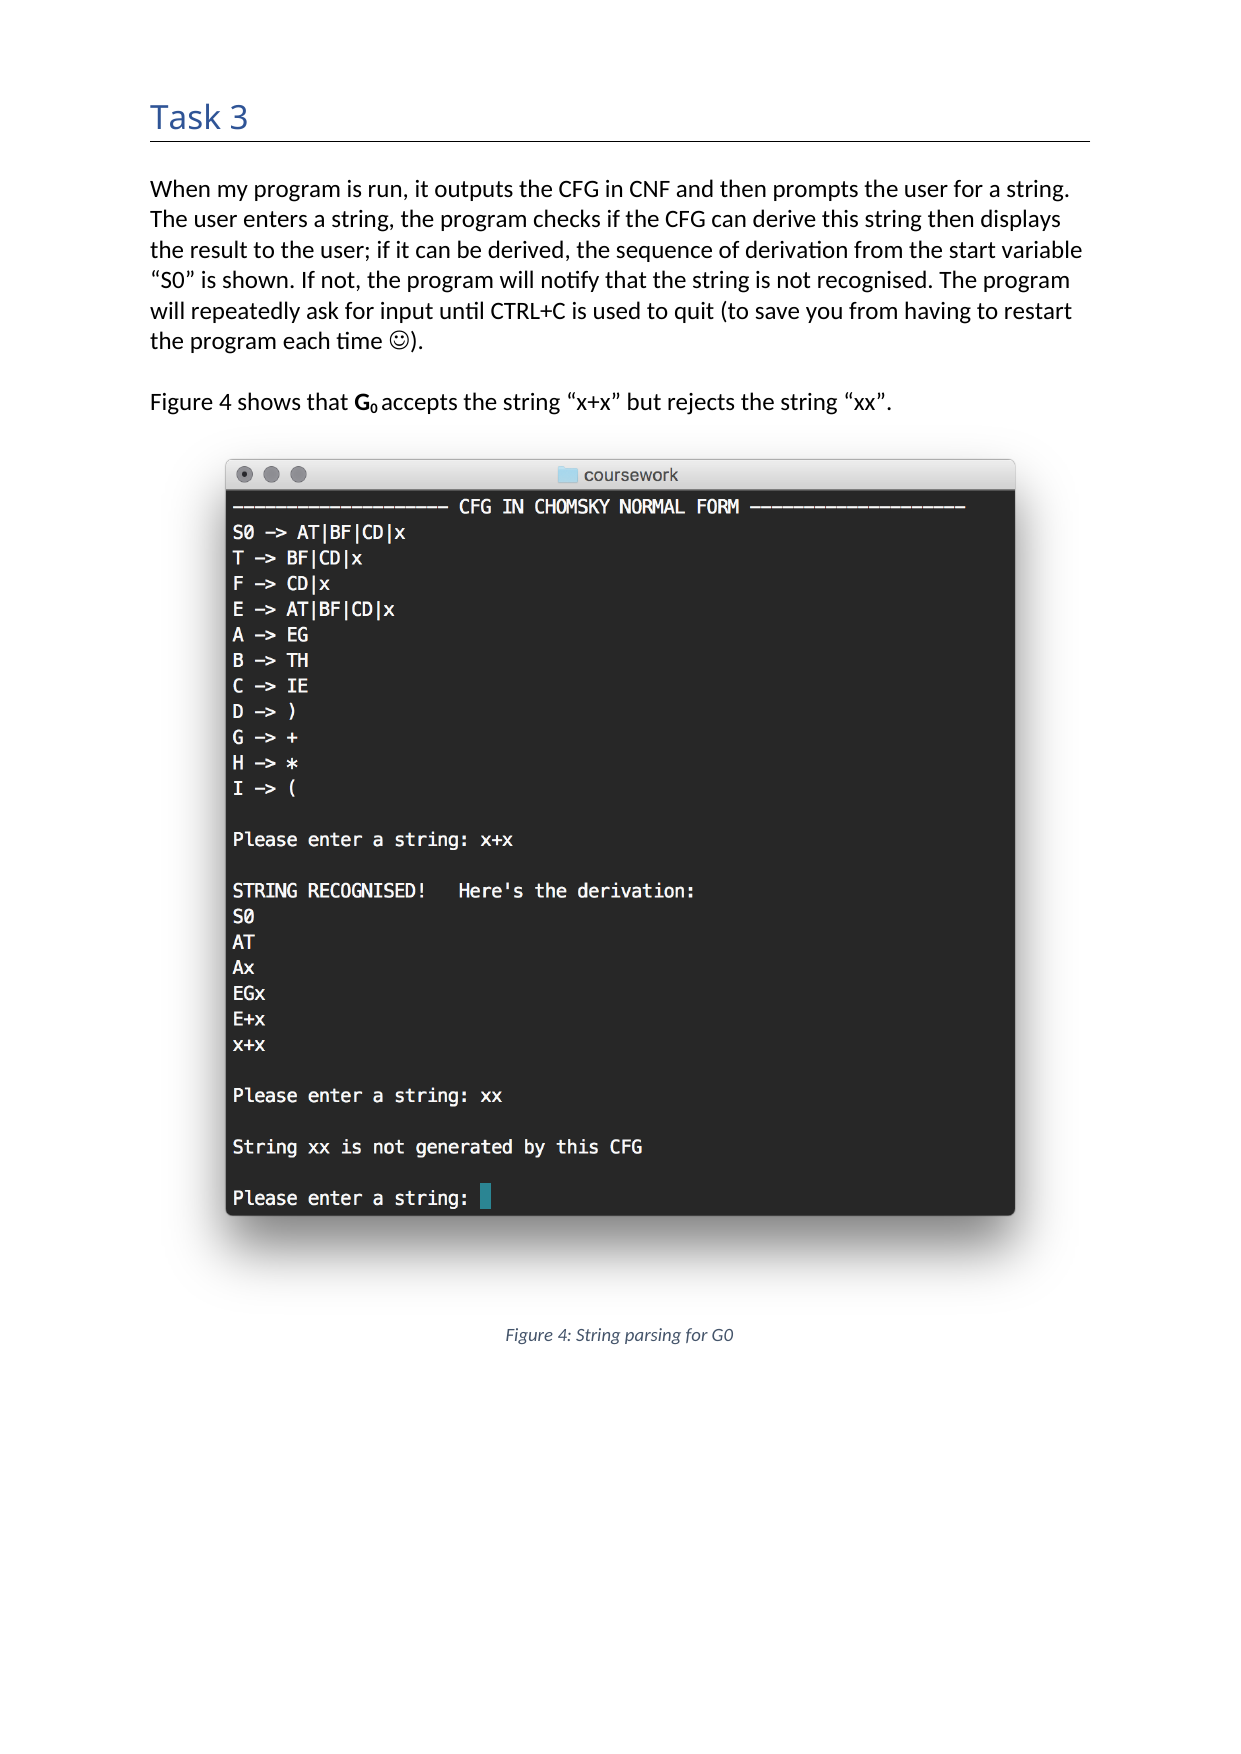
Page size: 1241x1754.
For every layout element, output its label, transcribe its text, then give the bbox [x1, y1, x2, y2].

picture [150, 417, 1090, 1323]
text When my program is run, it outputs the CFG in CNF and then prompts the user for a string. The user enters a string, the program checks if the CFG can derive this string then displays the result to the user; if it can be derived, the sequence of derivation from the start variable “S0” is shown. If not, the program will notify that the string is not recognised. The program will repeatedly ask for input until CTRL+C is used to quit (to save you from having to restart the program each time ). [150, 173, 1090, 356]
subtitle Task 3 [150, 94, 1090, 141]
text Figure 4 shows that G0 accepts the string “x+x” but rejects the string “xx”. [150, 386, 1090, 417]
